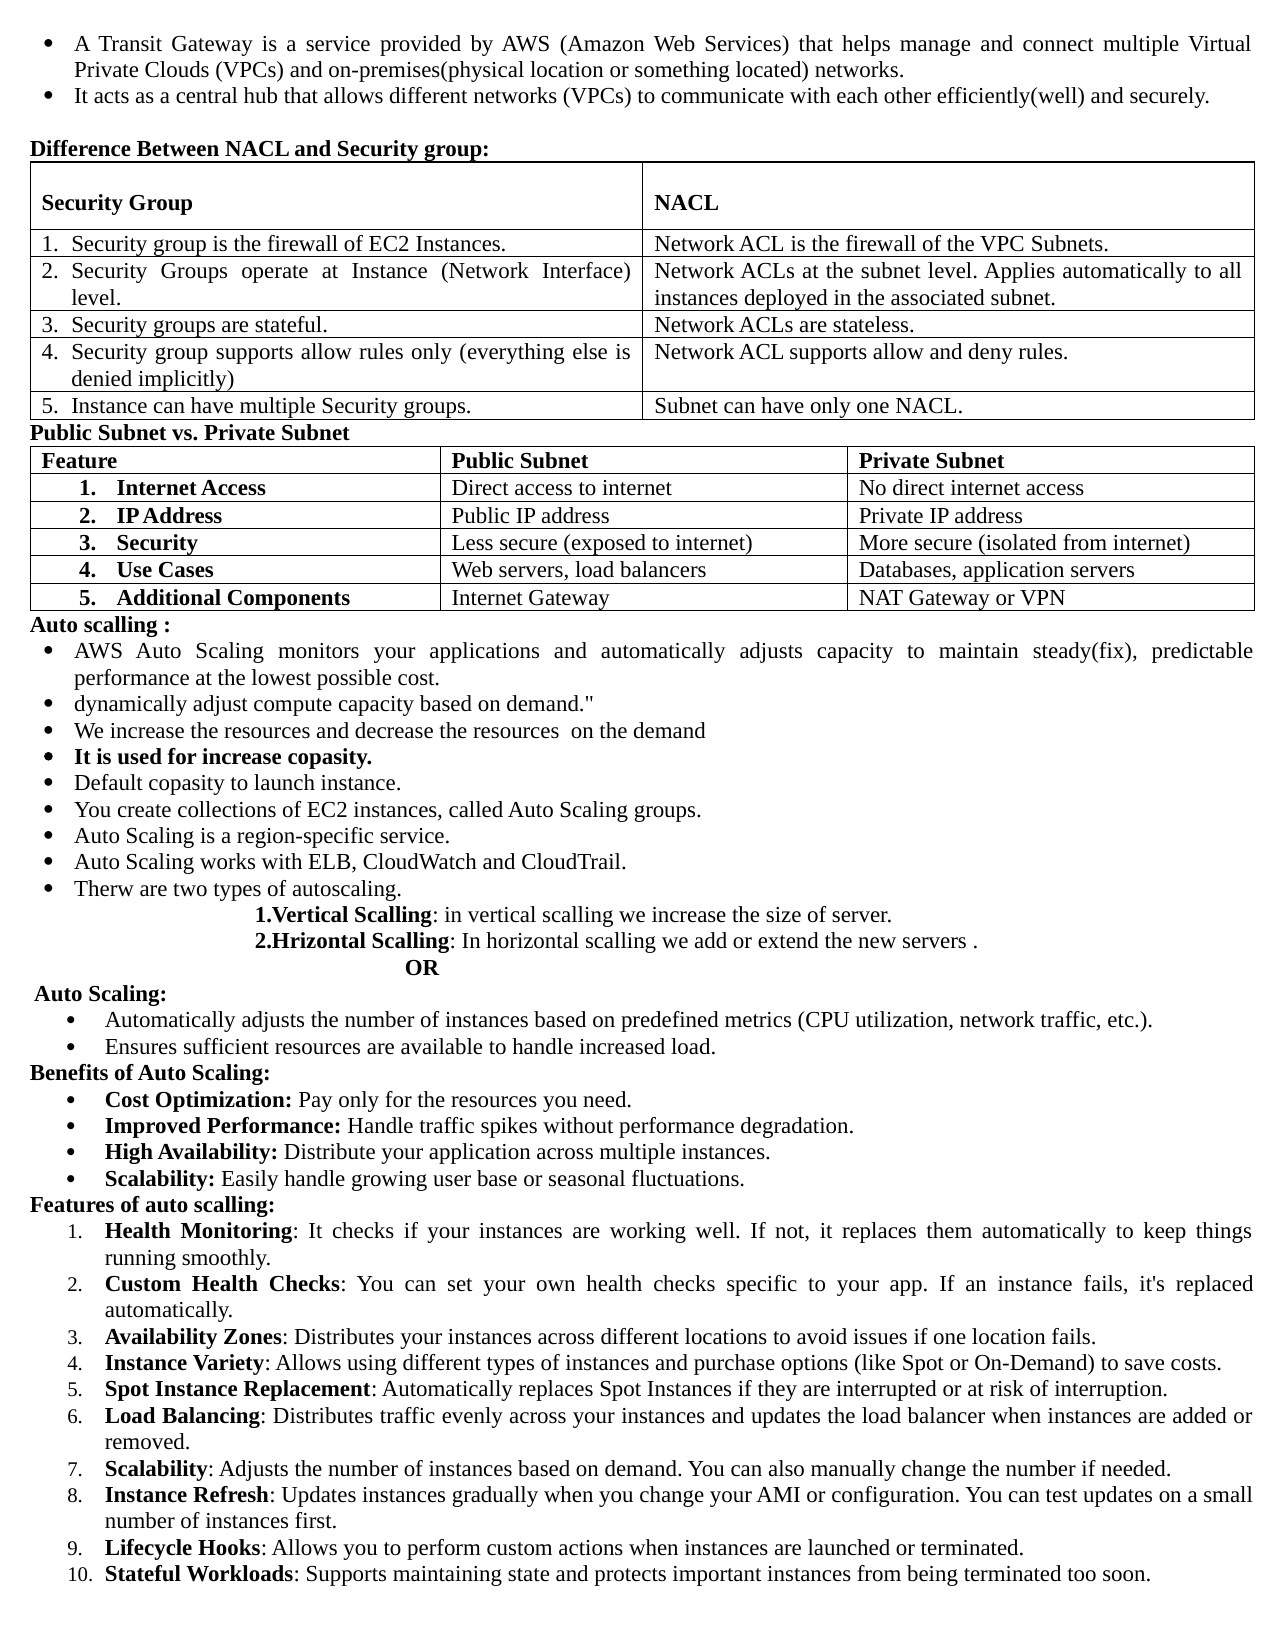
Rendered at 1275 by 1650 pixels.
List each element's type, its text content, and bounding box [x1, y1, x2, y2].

table_header Private Subnet [848, 447, 1254, 473]
table_cell Security groups are stateful. [31, 311, 642, 337]
list Lifecycle Hooks: Allows you to perform custom actions when instances are launched or terminated. [67, 1534, 1255, 1560]
table_header Feature [31, 447, 440, 473]
list Scalability: Adjusts the number of instances based on demand. You can also manually change the number if needed. [67, 1454, 1255, 1481]
list Instance Refresh: Updates instances gradually when you change your AMI or configuration. You can test updates on a small number of instances first. [67, 1481, 1255, 1534]
table_cell Network ACL is the firewall of the VPC Subnets. [643, 230, 1254, 256]
table_cell Public IP address [441, 502, 847, 528]
list It is used for increase copasity. [44, 743, 1255, 769]
list High Availability: Distribute your application across multiple instances. [67, 1138, 1255, 1165]
text Auto scalling : [29, 611, 1255, 638]
table_cell Less secure (exposed to internet) [441, 529, 847, 555]
table_cell Security Groups operate at Instance (Network Interface) level. [31, 257, 642, 310]
text 1.Vertical Scalling: in vertical scalling we increase the size of server. [254, 901, 1255, 927]
table_cell Web servers, load balancers [441, 556, 847, 583]
text Difference Between NACL and Security group: [29, 135, 1255, 161]
list Cost Optimization: Pay only for the resources you need. [67, 1086, 1255, 1112]
table_cell NAT Gateway or VPN [848, 584, 1254, 610]
list Custom Health Checks: You can set your own health checks specific to your app. If an instance fails, it's replaced automatically. [67, 1270, 1255, 1323]
table_cell Databases, application servers [848, 556, 1254, 583]
table_header NACL [643, 163, 1254, 229]
list Scalability: Easily handle growing user base or seasonal fluctuations. [67, 1165, 1255, 1191]
list Stateful Workloads: Supports maintaining state and protects important instances from being terminated too soon. [67, 1560, 1255, 1586]
table_cell Direct access to internet [441, 474, 847, 501]
text OR [254, 954, 1255, 980]
text 2.Hrizontal Scalling: In horizontal scalling we add or extend the new servers . [254, 927, 1255, 954]
table_cell Additional Components [31, 584, 440, 610]
list Instance Variety: Allows using different types of instances and purchase options (like Spot or On-Demand) to save costs. [67, 1349, 1255, 1376]
table_cell Security group supports allow rules only (everything else is denied implicitly) [31, 338, 642, 391]
table_cell Security [31, 529, 440, 555]
list dynamically adjust compute capacity based on demand." [44, 690, 1255, 717]
list A Transit Gateway is a service provided by AWS (Amazon Web Services) that helps manage and connect multiple Virtual Private Clouds (VPCs) and on-premises(physical location or something located) networks. [44, 29, 1255, 82]
text Benefits of Auto Scaling: [29, 1059, 1255, 1086]
table_cell Security group is the firewall of EC2 Instances. [31, 230, 642, 256]
list Spot Instance Replacement: Automatically replaces Spot Instances if they are interrupted or at risk of interruption. [67, 1376, 1255, 1402]
list Therw are two types of autoscaling. [44, 875, 1255, 901]
list Automatically adjusts the number of instances based on predefined metrics (CPU utilization, network traffic, etc.). [67, 1007, 1255, 1033]
table_cell Network ACL supports allow and deny rules. [643, 338, 1254, 391]
text Auto Scaling: [29, 980, 1255, 1007]
table_header Public Subnet [441, 447, 847, 473]
table_cell No direct internet access [848, 474, 1254, 501]
table_cell Internet Access [31, 474, 440, 501]
list Auto Scaling is a region-specific service. [44, 822, 1255, 848]
table_cell Instance can have multiple Security groups. [31, 392, 642, 418]
list We increase the resources and decrease the resources on the demand [44, 717, 1255, 743]
table_cell Internet Gateway [441, 584, 847, 610]
list Availability Zones: Distributes your instances across different locations to avoid issues if one location fails. [67, 1323, 1255, 1349]
table_cell Network ACLs at the subnet level. Applies automatically to all instances deployed in the associated subnet. [643, 257, 1254, 310]
table_cell Subnet can have only one NACL. [643, 392, 1254, 418]
list Improved Performance: Handle traffic spikes without performance degradation. [67, 1112, 1255, 1138]
list Health Monitoring: It checks if your instances are working well. If not, it replaces them automatically to keep things running smoothly. [67, 1217, 1255, 1270]
table_header Security Group [31, 163, 642, 229]
list You create collections of EC2 instances, called Auto Scaling groups. [44, 796, 1255, 822]
text Features of auto scalling: [29, 1191, 1255, 1217]
list Auto Scaling works with ELB, CloudWatch and CloudTrail. [44, 848, 1255, 875]
table_cell Use Cases [31, 556, 440, 583]
table_cell Private IP address [848, 502, 1254, 528]
list Default copasity to launch instance. [44, 769, 1255, 796]
table_cell More secure (isolated from internet) [848, 529, 1254, 555]
table_cell Network ACLs are stateless. [643, 311, 1254, 337]
list Ensures sufficient resources are available to handle increased load. [67, 1033, 1255, 1059]
list AWS Auto Scaling monitors your applications and automatically adjusts capacity to maintain steady(fix), predictable performance at the lowest possible cost. [44, 638, 1255, 690]
list Load Balancing: Distributes traffic evenly across your instances and updates the load balancer when instances are added or removed. [67, 1402, 1255, 1454]
list It acts as a central hub that allows different networks (VPCs) to communicate with each other efficiently(well) and securely. [44, 82, 1255, 109]
text Public Subnet vs. Private Subnet [29, 420, 1255, 446]
table_cell IP Address [31, 502, 440, 528]
